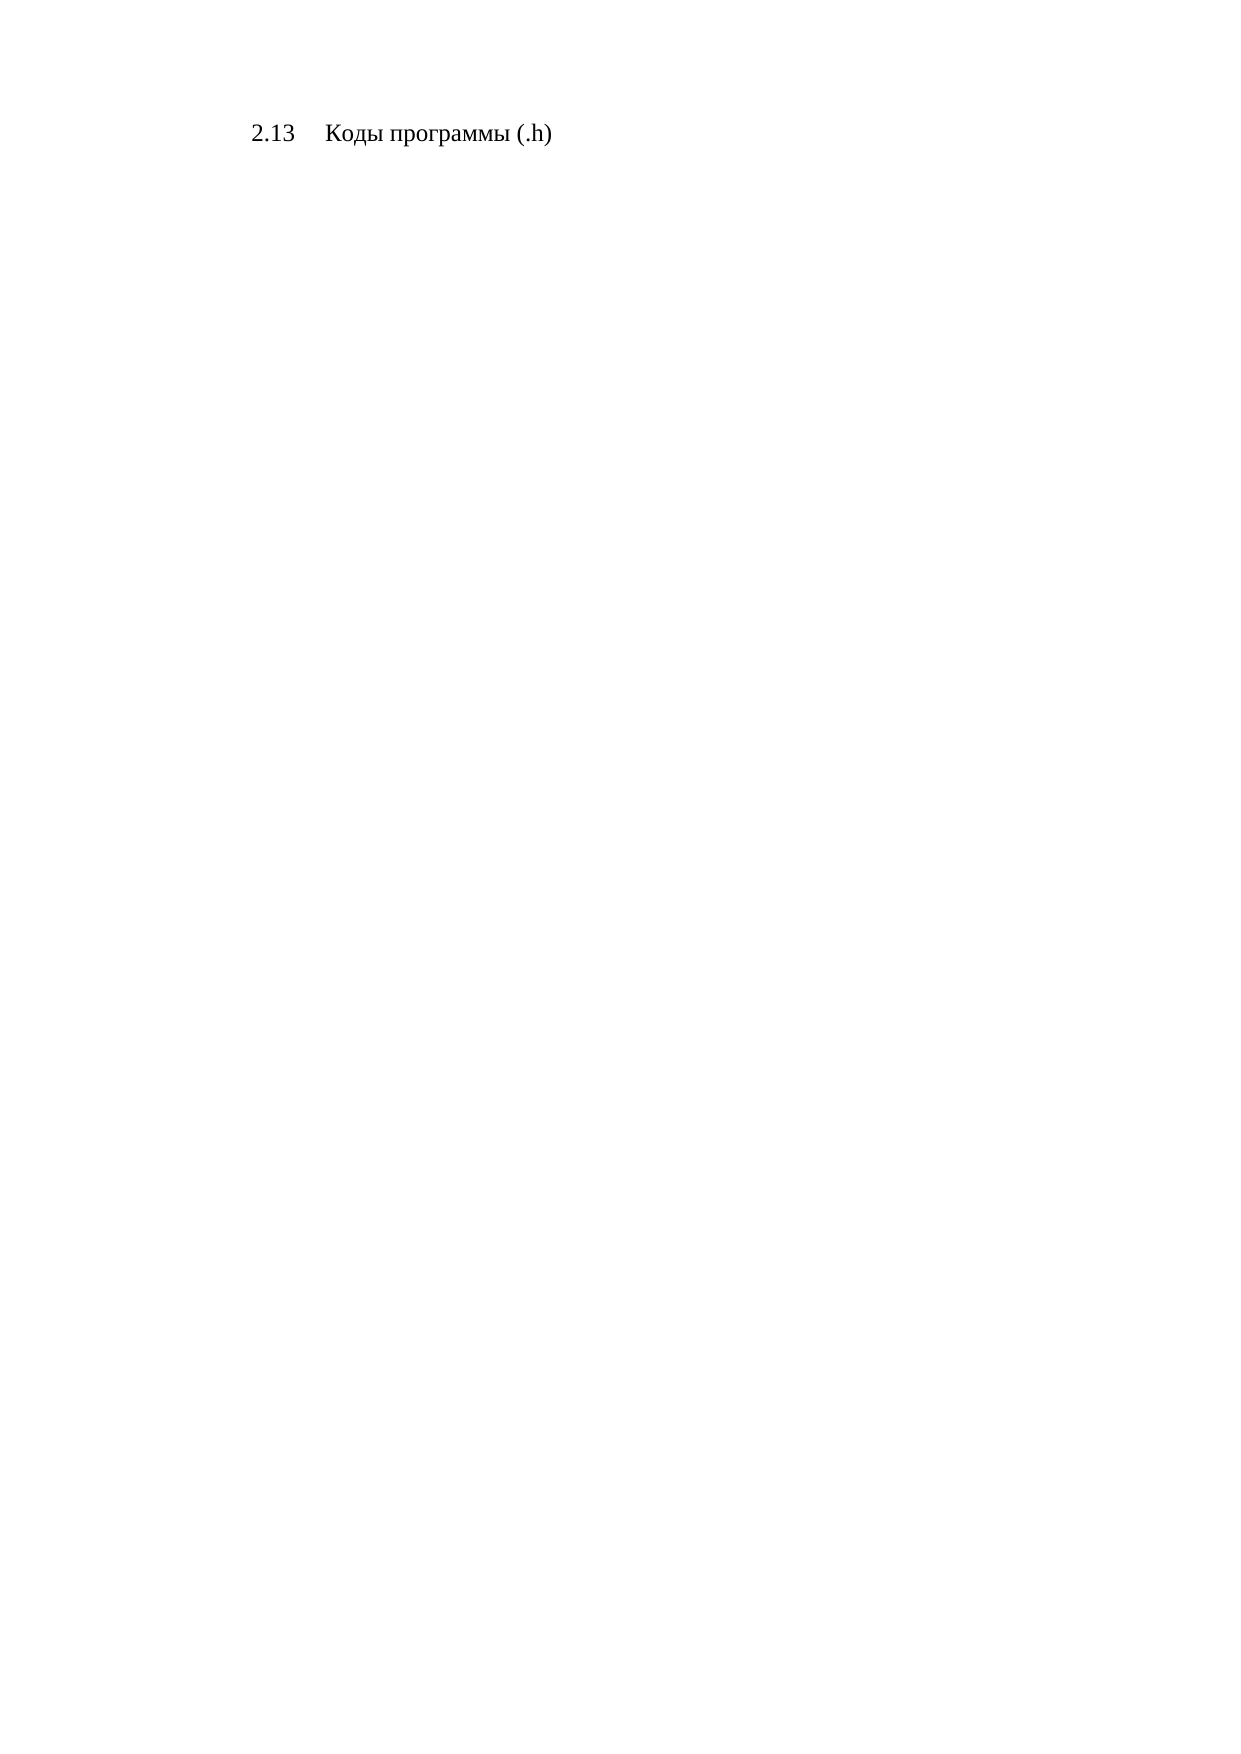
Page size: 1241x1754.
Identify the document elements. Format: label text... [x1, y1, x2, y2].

text 2.13 Коды программы (.h) [177, 118, 1152, 147]
